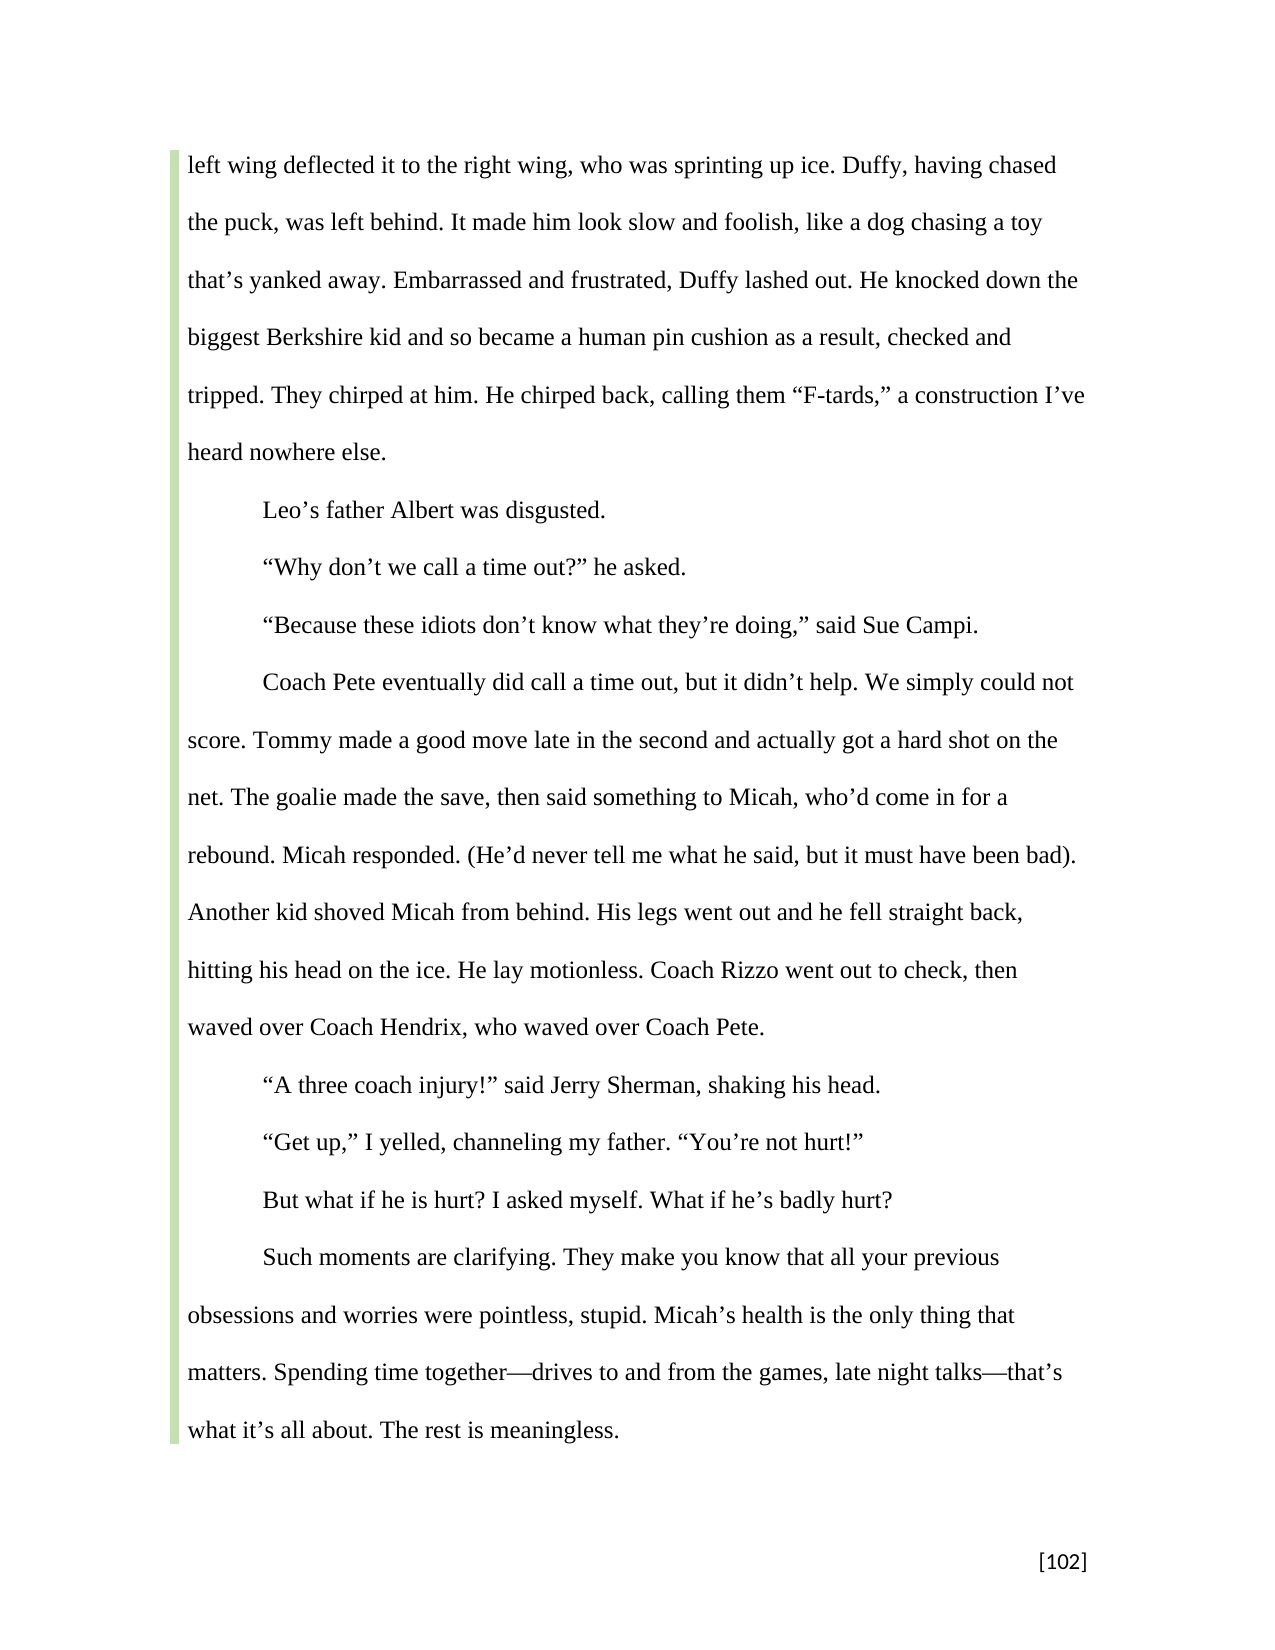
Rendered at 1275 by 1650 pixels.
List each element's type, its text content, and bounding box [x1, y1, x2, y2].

text Such moments are clarifying. They make you know that all your previous obsessions and worries were pointless, stupid. Micah’s health is the only thing that matters. Spending time together—drives to and from the games, late night talks—that’s what it’s all about. The rest is meaningless. [179, 1242, 1087, 1444]
text “Get up,” I yelled, channeling my father. “You’re not hurt!” [179, 1127, 1087, 1156]
text “Why don’t we call a time out?” he asked. [179, 552, 1087, 581]
text “Because these idiots don’t know what they’re doing,” said Sue Campi. [179, 610, 1087, 639]
text Coach Pete eventually did call a time out, but it didn’t help. We simply could not score. Tommy made a good move late in the second and actually got a hard shot on the net. The goalie made the save, then said something to Micah, who’d come in for a rebound. Micah responded. (He’d never tell me what he said, but it must have been bad). Another kid shoved Micah from behind. His legs went out and he fell straight back, hitting his head on the ice. He lay motionless. Coach Rizzo went out to check, then waved over Coach Hendrix, who waved over Coach Pete. [179, 667, 1087, 1041]
text Leo’s father Albert was disgusted. [179, 495, 1087, 524]
text “A three coach injury!” said Jerry Sherman, shaking his head. [179, 1070, 1087, 1099]
text But what if he is hurt? I asked myself. What if he’s badly hurt? [179, 1185, 1087, 1214]
